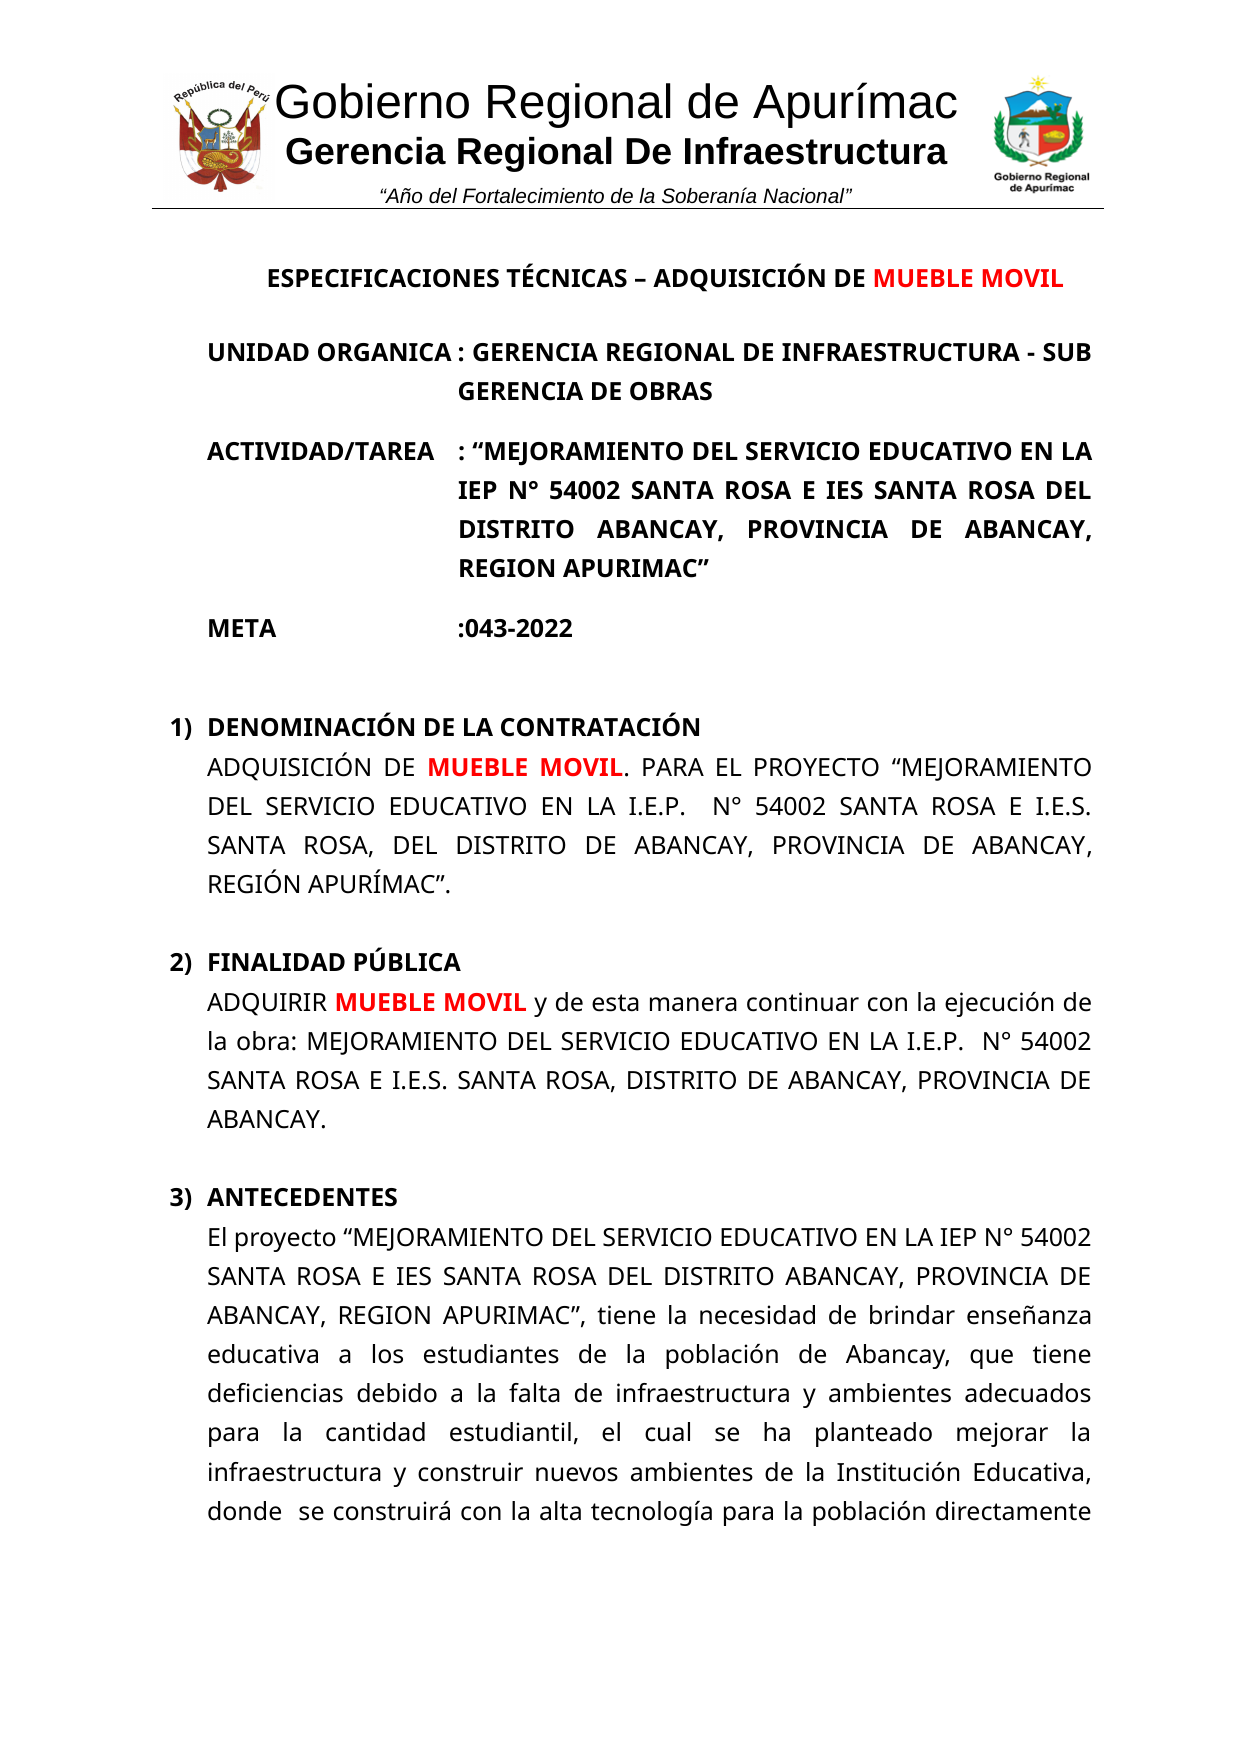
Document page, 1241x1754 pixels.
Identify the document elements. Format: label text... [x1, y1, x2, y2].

list ESPECIFICACIONES TÉCNICAS – ADQUISICIÓN DE MUEBLE MOVIL [237, 261, 1093, 295]
picture [162, 73, 275, 203]
list DENOMINACIÓN DE LA CONTRATACIÓN [169, 710, 1093, 744]
list FINALIDAD PÚBLICA [169, 945, 1093, 979]
list ANTECEDENTES [169, 1180, 1093, 1214]
picture [989, 73, 1093, 201]
text UNIDAD ORGANICA : GERENCIA REGIONAL DE INFRAESTRUCTURA - SUB GERENCIA DE OBRAS [207, 334, 1093, 407]
text META :043-2022 [162, 611, 1093, 645]
list ADQUISICIÓN DE MUEBLE MOVIL. PARA EL PROYECTO “MEJORAMIENTO DEL SERVICIO EDUCATIVO EN LA I.E.P. N° 54002 SANTA ROSA E I.E.S. SANTA ROSA, DEL DISTRITO DE ABANCAY, PROVINCIA DE ABANCAY, REGIÓN APURÍMAC”. [207, 749, 1093, 901]
text ACTIVIDAD/TAREA : “MEJORAMIENTO DEL SERVICIO EDUCATIVO EN LA IEP N° 54002 SANTA ROSA E IES SANTA ROSA DEL DISTRITO ABANCAY, PROVINCIA DE ABANCAY, REGION APURIMAC” [207, 433, 1093, 585]
list ADQUIRIR MUEBLE MOVIL y de esta manera continuar con la ejecución de la obra: MEJORAMIENTO DEL SERVICIO EDUCATIVO EN LA I.E.P. N° 54002 SANTA ROSA E I.E.S. SANTA ROSA, DISTRITO DE ABANCAY, PROVINCIA DE ABANCAY. [207, 984, 1093, 1136]
